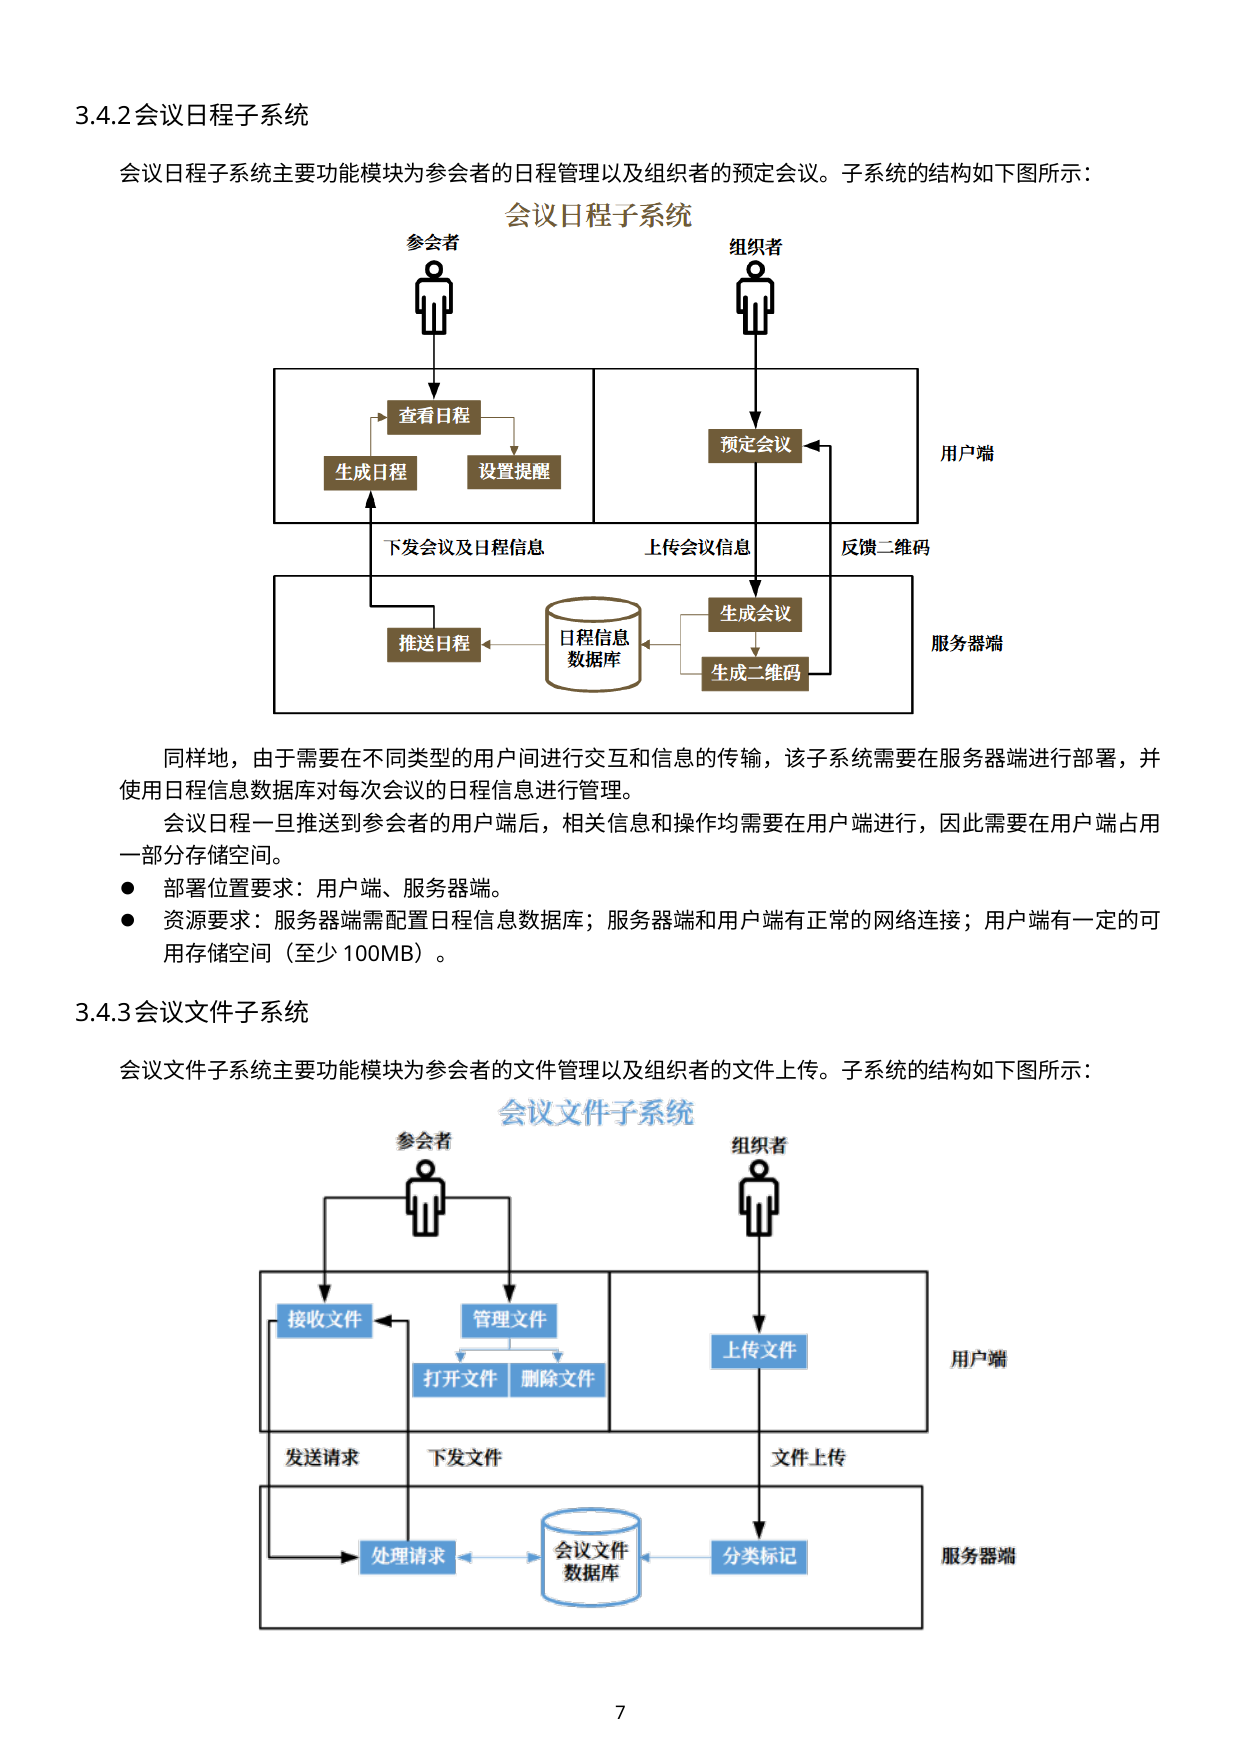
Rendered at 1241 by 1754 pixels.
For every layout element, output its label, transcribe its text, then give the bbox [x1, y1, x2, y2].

list 会议日程子系统主要功能模块为参会者的日程管理以及组织者的预定会议。子系统的结构如下图所示： [119, 155, 1165, 188]
list 会议日程子系统 [75, 81, 1165, 146]
picture [272, 187, 1013, 715]
list 会议文件子系统 [75, 978, 1165, 1043]
picture [258, 1084, 1027, 1631]
list 部署位置要求：用户端、服务器端。 [119, 870, 1165, 903]
list 资源要求：服务器端需配置日程信息数据库；服务器端和用户端有正常的网络连接；用户端有一定的可用存储空间（至少100MB）。 [119, 903, 1165, 968]
list 同样地，由于需要在不同类型的用户间进行交互和信息的传输，该子系统需要在服务器端进行部署，并使用日程信息数据库对每次会议的日程信息进行管理。 [119, 740, 1165, 805]
list 会议日程一旦推送到参会者的用户端后，相关信息和操作均需要在用户端进行，因此需要在用户端占用一部分存储空间。 [119, 805, 1165, 870]
list 会议文件子系统主要功能模块为参会者的文件管理以及组织者的文件上传。子系统的结构如下图所示： [119, 1052, 1165, 1085]
